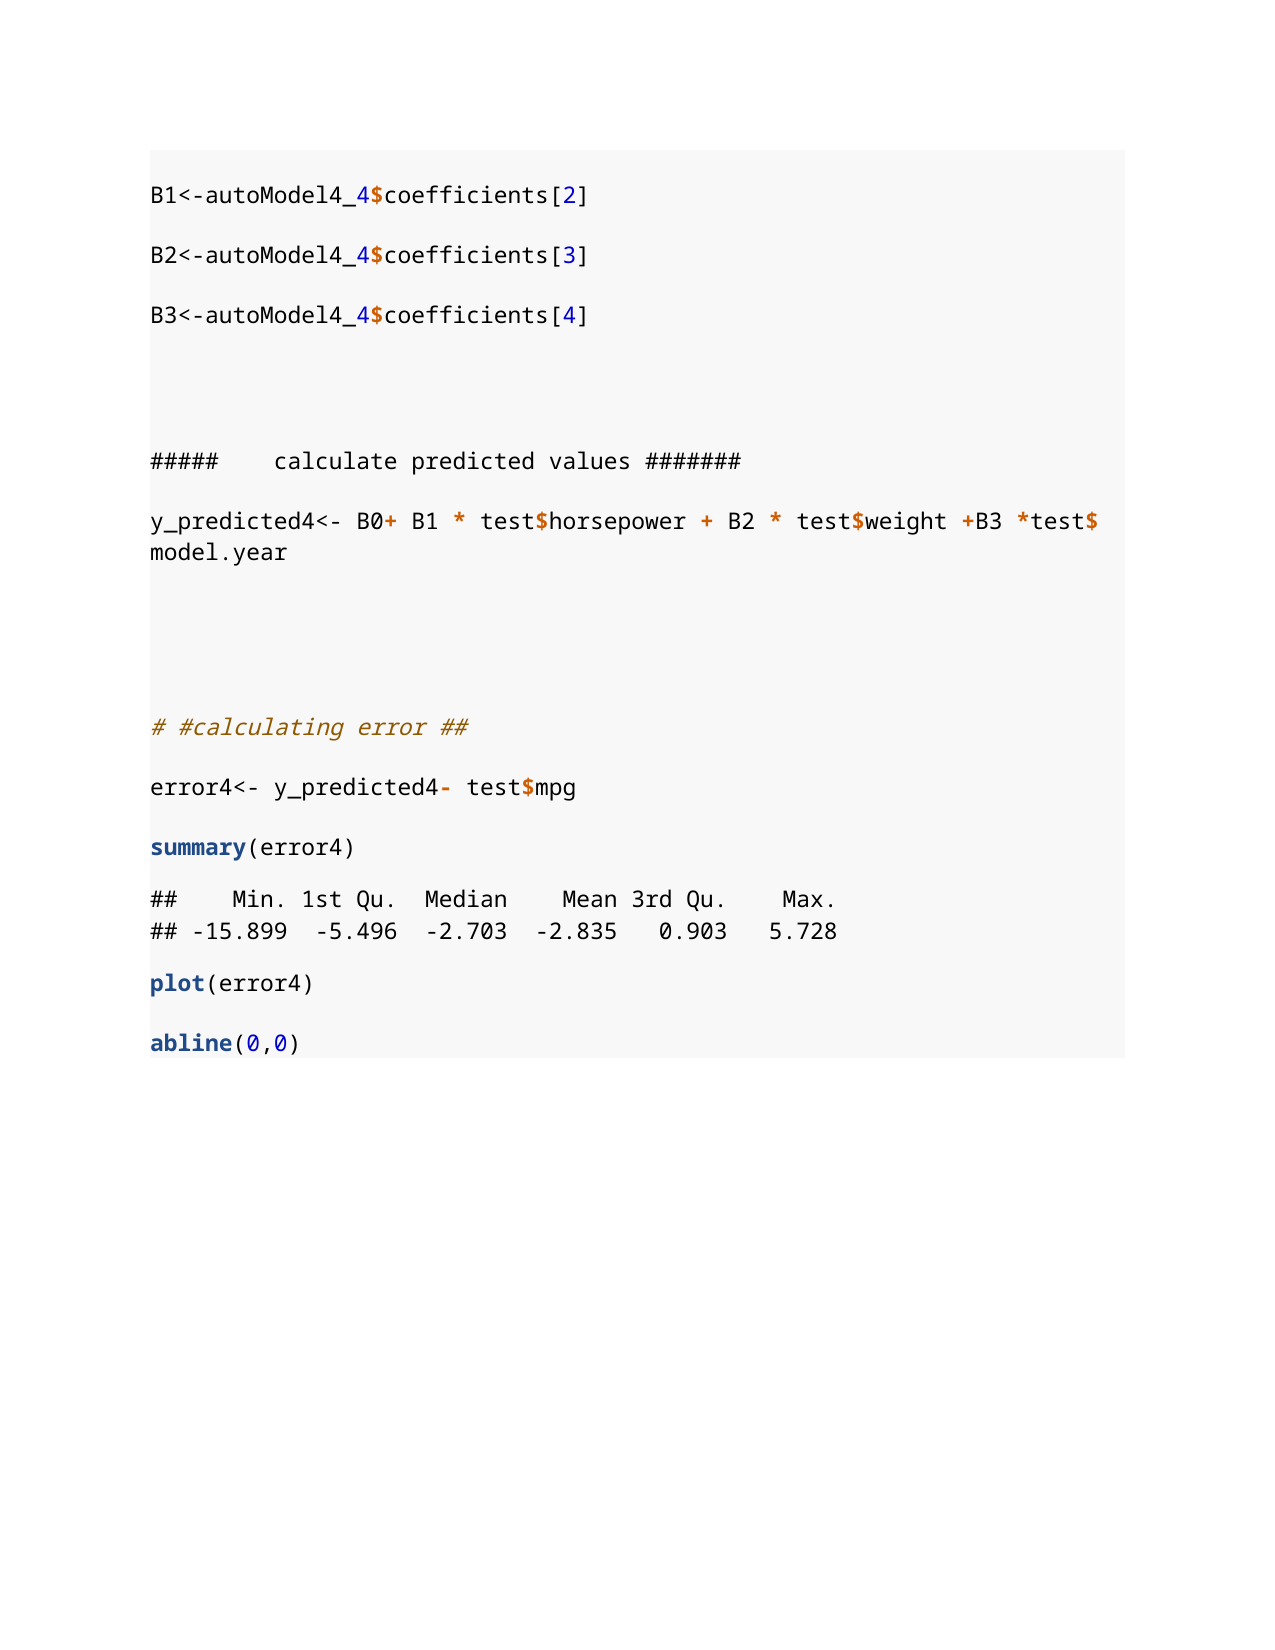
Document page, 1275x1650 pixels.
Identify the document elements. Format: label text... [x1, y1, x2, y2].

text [150, 150, 1125, 862]
text plot(error4) abline(0,0) [150, 967, 1125, 1058]
text ## Min. 1st Qu. Median Mean 3rd Qu. Max. ## -15.899 -5.496 -2.703 -2.835 0.903 5.728 [150, 883, 1125, 946]
